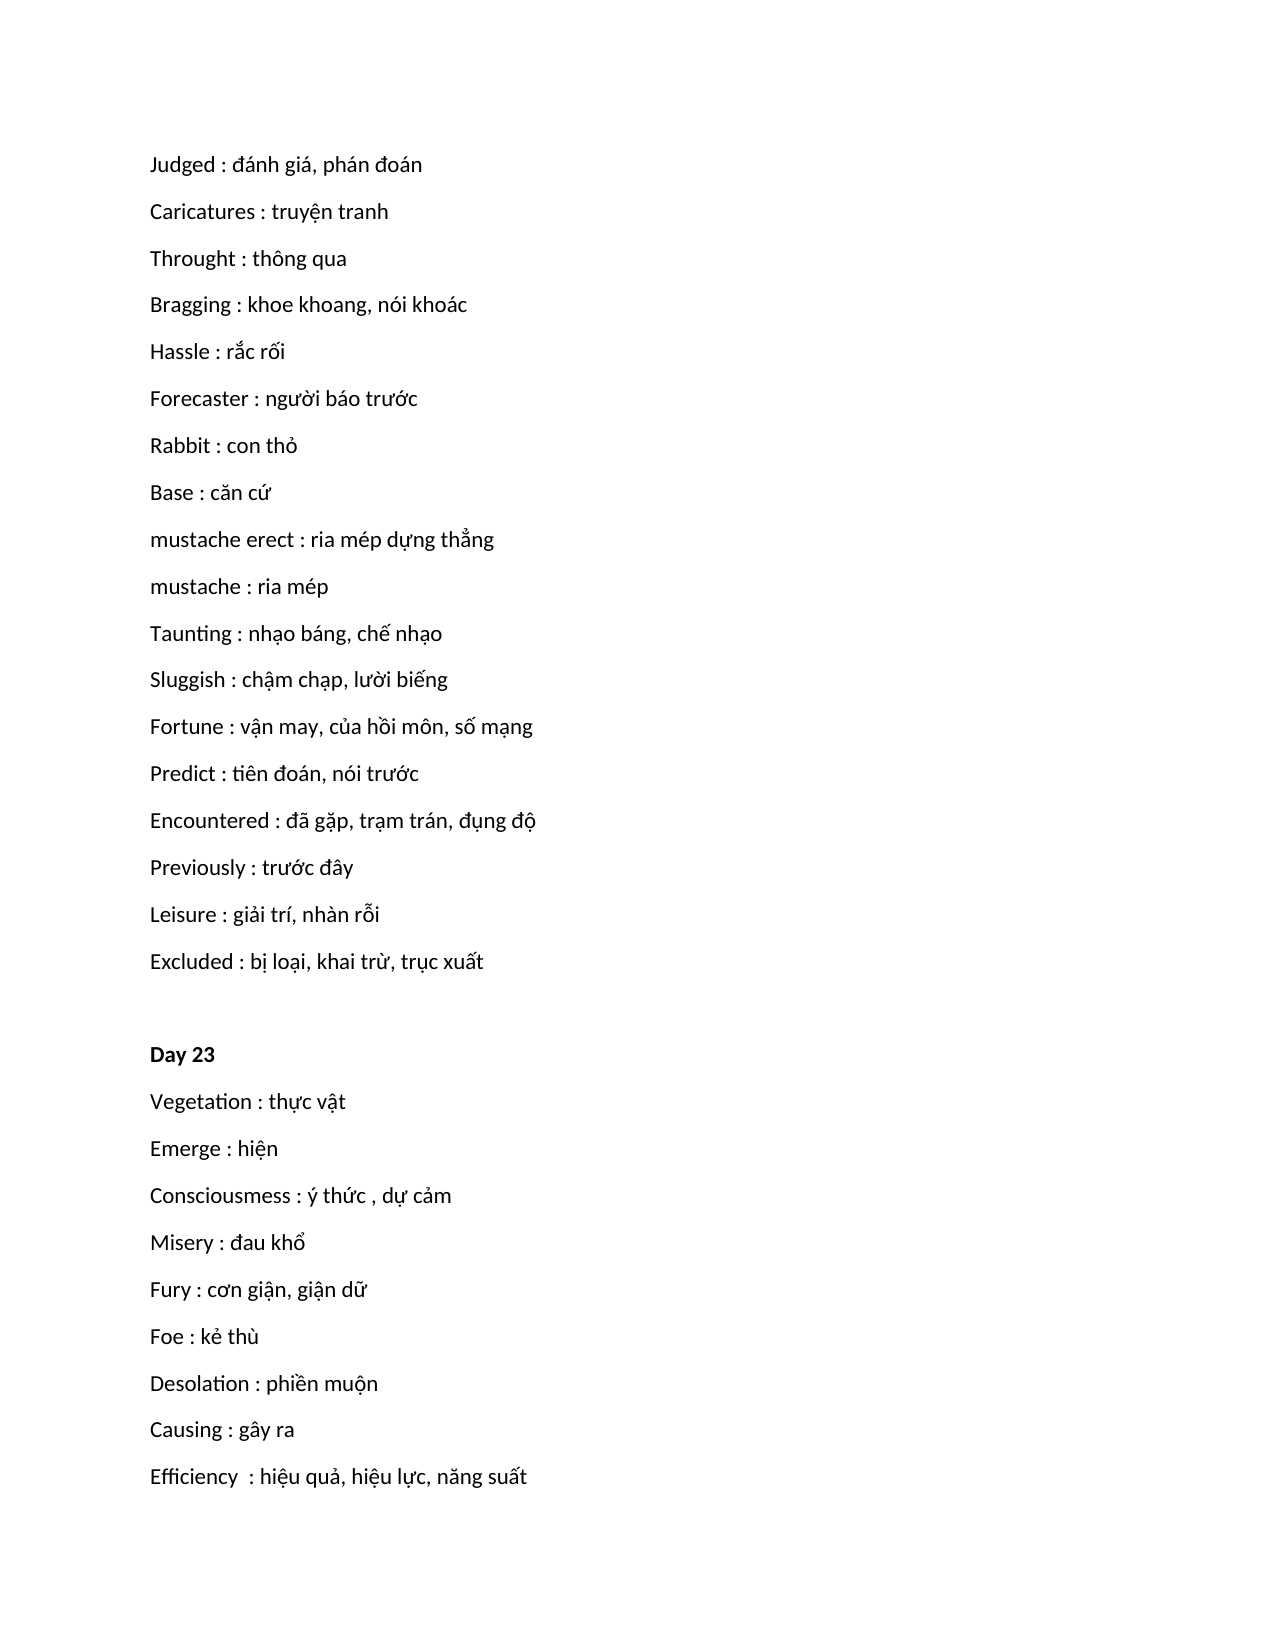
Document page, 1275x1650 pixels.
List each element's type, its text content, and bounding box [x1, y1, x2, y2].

text Previously : trước đây [150, 853, 1125, 881]
text Vegetation : thực vật [150, 1087, 1125, 1116]
text Forecaster : người báo trước [150, 384, 1125, 412]
text Misery : đau khổ [150, 1228, 1125, 1256]
text Caricatures : truyện tranh [150, 197, 1125, 225]
text Emerge : hiện [150, 1134, 1125, 1162]
text Sluggish : chậm chạp, lười biếng [150, 666, 1125, 694]
text Leisure : giải trí, nhàn rỗi [150, 900, 1125, 928]
text Efficiency : hiệu quả, hiệu lực, năng suất [150, 1462, 1125, 1491]
text Causing : gây ra [150, 1416, 1125, 1444]
text Judged : đánh giá, phán đoán [150, 150, 1125, 178]
text Fortune : vận may, của hồi môn, số mạng [150, 712, 1125, 741]
text Predict : tiên đoán, nói trước [150, 759, 1125, 787]
text Day 23 [150, 1041, 1125, 1069]
text Consciousmess : ý thức , dự cảm [150, 1181, 1125, 1209]
text Taunting : nhạo báng, chế nhạo [150, 619, 1125, 647]
text Excluded : bị loại, khai trừ, trục xuất [150, 947, 1125, 975]
text Base : căn cứ [150, 478, 1125, 506]
text Bragging : khoe khoang, nói khoác [150, 291, 1125, 319]
text Hassle : rắc rối [150, 337, 1125, 366]
text Foe : kẻ thù [150, 1322, 1125, 1350]
text Encountered : đã gặp, trạm trán, đụng độ [150, 806, 1125, 834]
text Rabbit : con thỏ [150, 431, 1125, 459]
text mustache erect : ria mép dựng thẳng [150, 525, 1125, 553]
text Desolation : phiền muộn [150, 1369, 1125, 1397]
text mustache : ria mép [150, 572, 1125, 600]
text Throught : thông qua [150, 244, 1125, 272]
text Fury : cơn giận, giận dữ [150, 1275, 1125, 1303]
